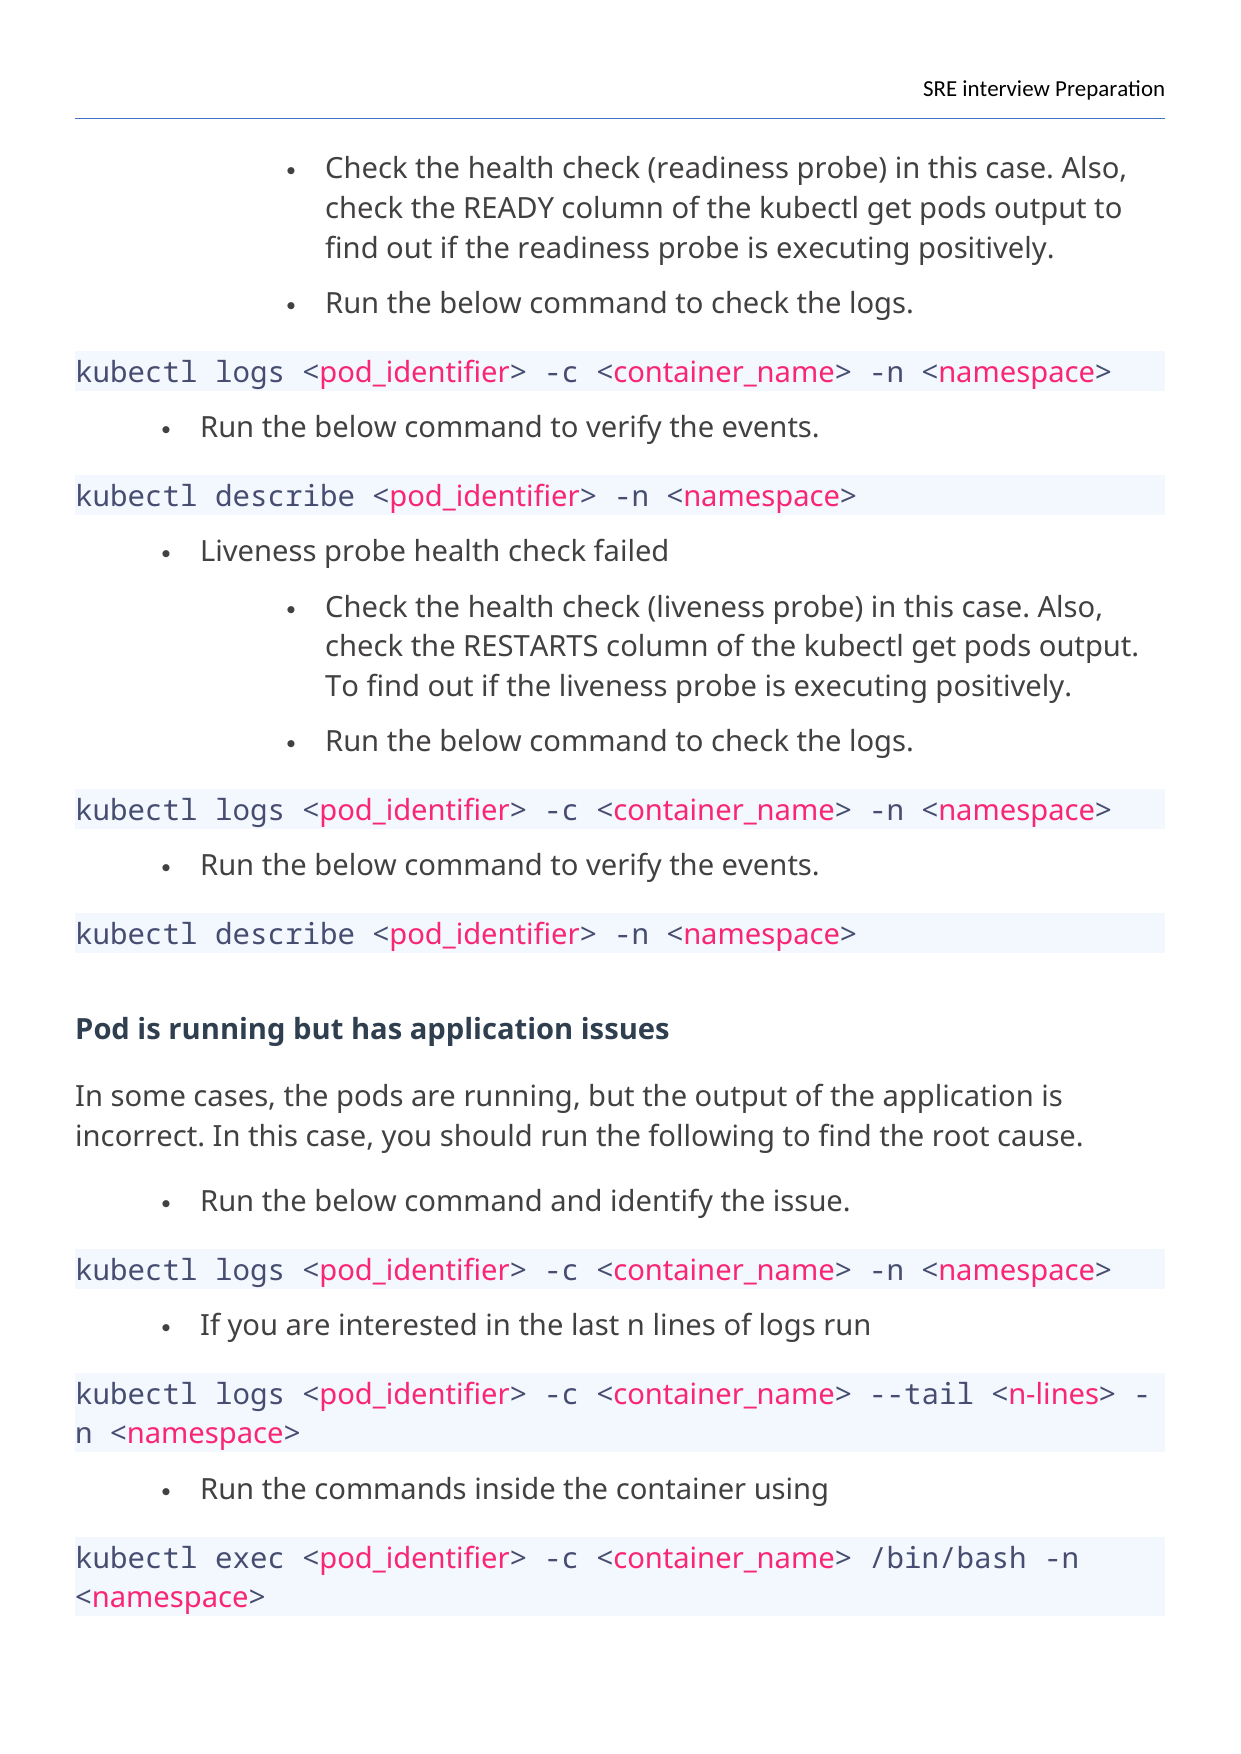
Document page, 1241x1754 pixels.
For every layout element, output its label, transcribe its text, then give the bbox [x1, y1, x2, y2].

text In some cases, the pods are running, but the output of the application is incorrect. In this case, you should run the following to find the root cause. [75, 1076, 1165, 1155]
list Run the below command and identify the issue. [162, 1180, 1165, 1220]
text kubectl logs <pod_identifier> -c <container_name> -n <namespace> [75, 351, 1165, 391]
text kubectl describe <pod_identifier> -n <namespace> [75, 913, 1165, 953]
list Run the commands inside the container using [162, 1468, 1165, 1508]
text kubectl describe <pod_identifier> -n <namespace> [75, 475, 1165, 515]
list Check the health check (readiness probe) in this case. Also, check the READY column of the kubectl get pods output to find out if the readiness probe is executing positively. [287, 147, 1165, 267]
list Run the below command to check the logs. [287, 721, 1165, 760]
text kubectl logs <pod_identifier> -c <container_name> -n <namespace> [75, 789, 1165, 829]
list Run the below command to verify the events. [162, 406, 1165, 446]
text kubectl exec <pod_identifier> -c <container_name> /bin/bash -n <namespace> [75, 1537, 1165, 1616]
subtitle Pod is running but has application issues [75, 1008, 1165, 1048]
list Check the health check (liveness probe) in this case. Also, check the RESTARTS column of the kubectl get pods output. To find out if the liveness probe is executing positively. [287, 586, 1165, 705]
list Liveness probe health check failed [162, 531, 1165, 570]
list Run the below command to verify the events. [162, 845, 1165, 884]
text kubectl logs <pod_identifier> -c <container_name> --tail <n-lines> -n <namespace> [75, 1373, 1165, 1452]
list If you are interested in the last n lines of logs run [162, 1304, 1165, 1344]
list Run the below command to check the logs. [287, 282, 1165, 322]
text kubectl logs <pod_identifier> -c <container_name> -n <namespace> [75, 1249, 1165, 1289]
